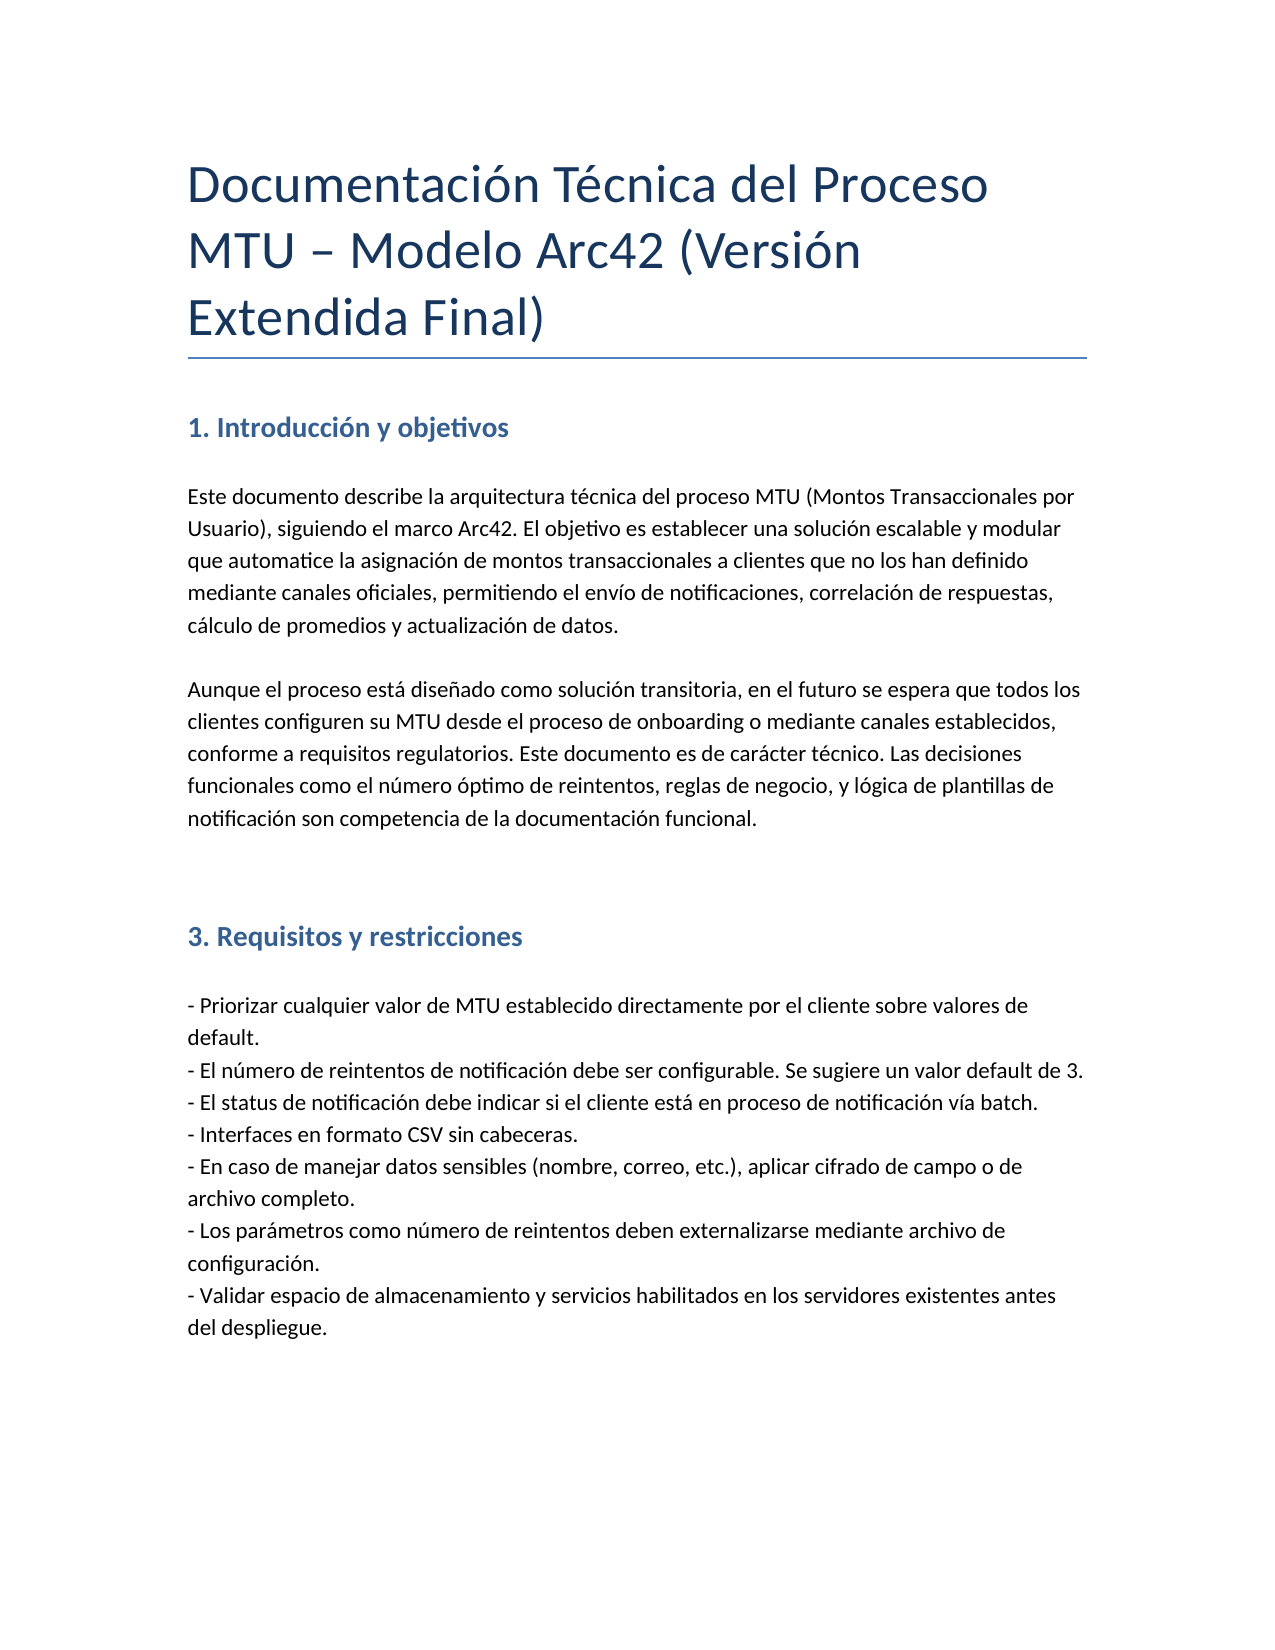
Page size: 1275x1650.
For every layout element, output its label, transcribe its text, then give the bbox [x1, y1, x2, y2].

title Documentación Técnica del Proceso MTU – Modelo Arc42 (Versión Extendida Final) [187, 150, 1087, 359]
text - Priorizar cualquier valor de MTU establecido directamente por el cliente sobre valores de default. - El número de reintentos de notificación debe ser configurable. Se sugiere un valor default de 3. - El status de notificación debe indicar si el cliente está en proceso de notificación vía batch. - Interfaces en formato CSV sin cabeceras. - En caso de manejar datos sensibles (nombre, correo, etc.), aplicar cifrado de campo o de archivo completo. - Los parámetros como número de reintentos deben externalizarse mediante archivo de configuración. - Validar espacio de almacenamiento y servicios habilitados en los servidores existentes antes del despliegue. [187, 959, 1087, 1373]
subtitle 1. Introducción y objetivos [187, 409, 1087, 444]
subtitle 3. Requisitos y restricciones [187, 918, 1087, 954]
text Este documento describe la arquitectura técnica del proceso MTU (Montos Transaccionales por Usuario), siguiendo el marco Arc42. El objetivo es establecer una solución escalable y modular que automatice la asignación de montos transaccionales a clientes que no los han definido mediante canales oficiales, permitiendo el envío de notificaciones, correlación de respuestas, cálculo de promedios y actualización de datos. Aunque el proceso está diseñado como solución transitoria, en el futuro se espera que todos los clientes configuren su MTU desde el proceso de onboarding o mediante canales establecidos, conforme a requisitos regulatorios. Este documento es de carácter técnico. Las decisiones funcionales como el número óptimo de reintentos, reglas de negocio, y lógica de plantillas de notificación son competencia de la documentación funcional. [187, 450, 1087, 864]
